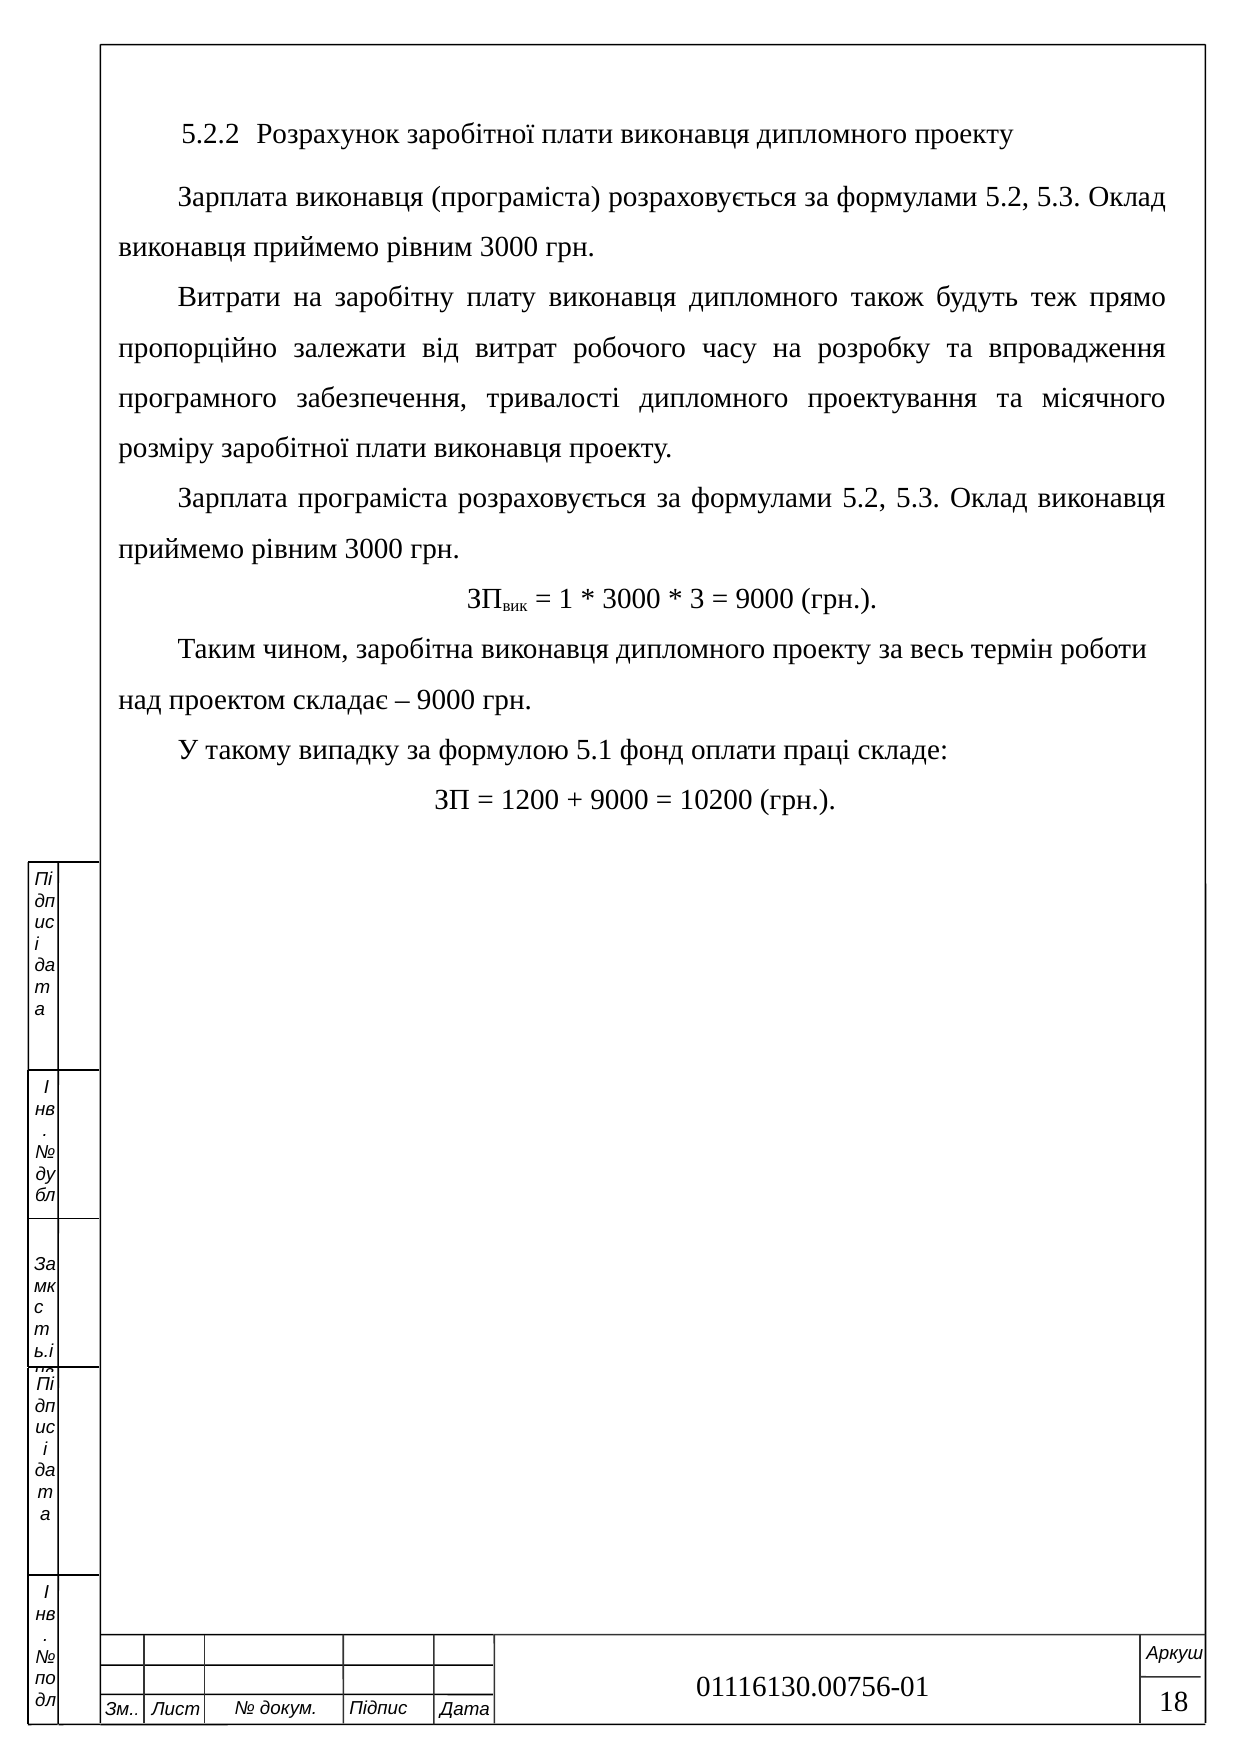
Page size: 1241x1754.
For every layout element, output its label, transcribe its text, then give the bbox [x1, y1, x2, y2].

subtitle Розрахунок заробітної плати виконавця дипломного проекту [28, 116, 1167, 149]
text У такому випадку за формулою 5.1 фонд оплати праці складе: [103, 732, 1167, 766]
text Витрати на заробітну плату виконавця дипломного також будуть теж прямо пропорційно залежати від витрат робочого часу на розробку та впровадження програмного забезпечення, тривалості дипломного проектування та місячного розміру заробітної плати виконавця проекту. [118, 279, 1167, 464]
text ЗП = 1200 + 9000 = 10200 (грн.). [103, 782, 1167, 816]
text ЗПвик = 1 * 3000 * 3 = 9000 (грн.). [118, 581, 1167, 615]
text Зарплата програміста розраховується за формулами 5.2, 5.3. Оклад виконавця приймемо рівним 3000 грн. [118, 481, 1167, 564]
text Таким чином, заробітна виконавця дипломного проекту за весь термін роботи над проектом складає – 9000 грн. [118, 632, 1167, 715]
text Зарплата виконавця (програміста) розраховується за формулами 5.2, 5.3. Оклад виконавця приймемо рівним 3000 грн. [118, 179, 1167, 263]
